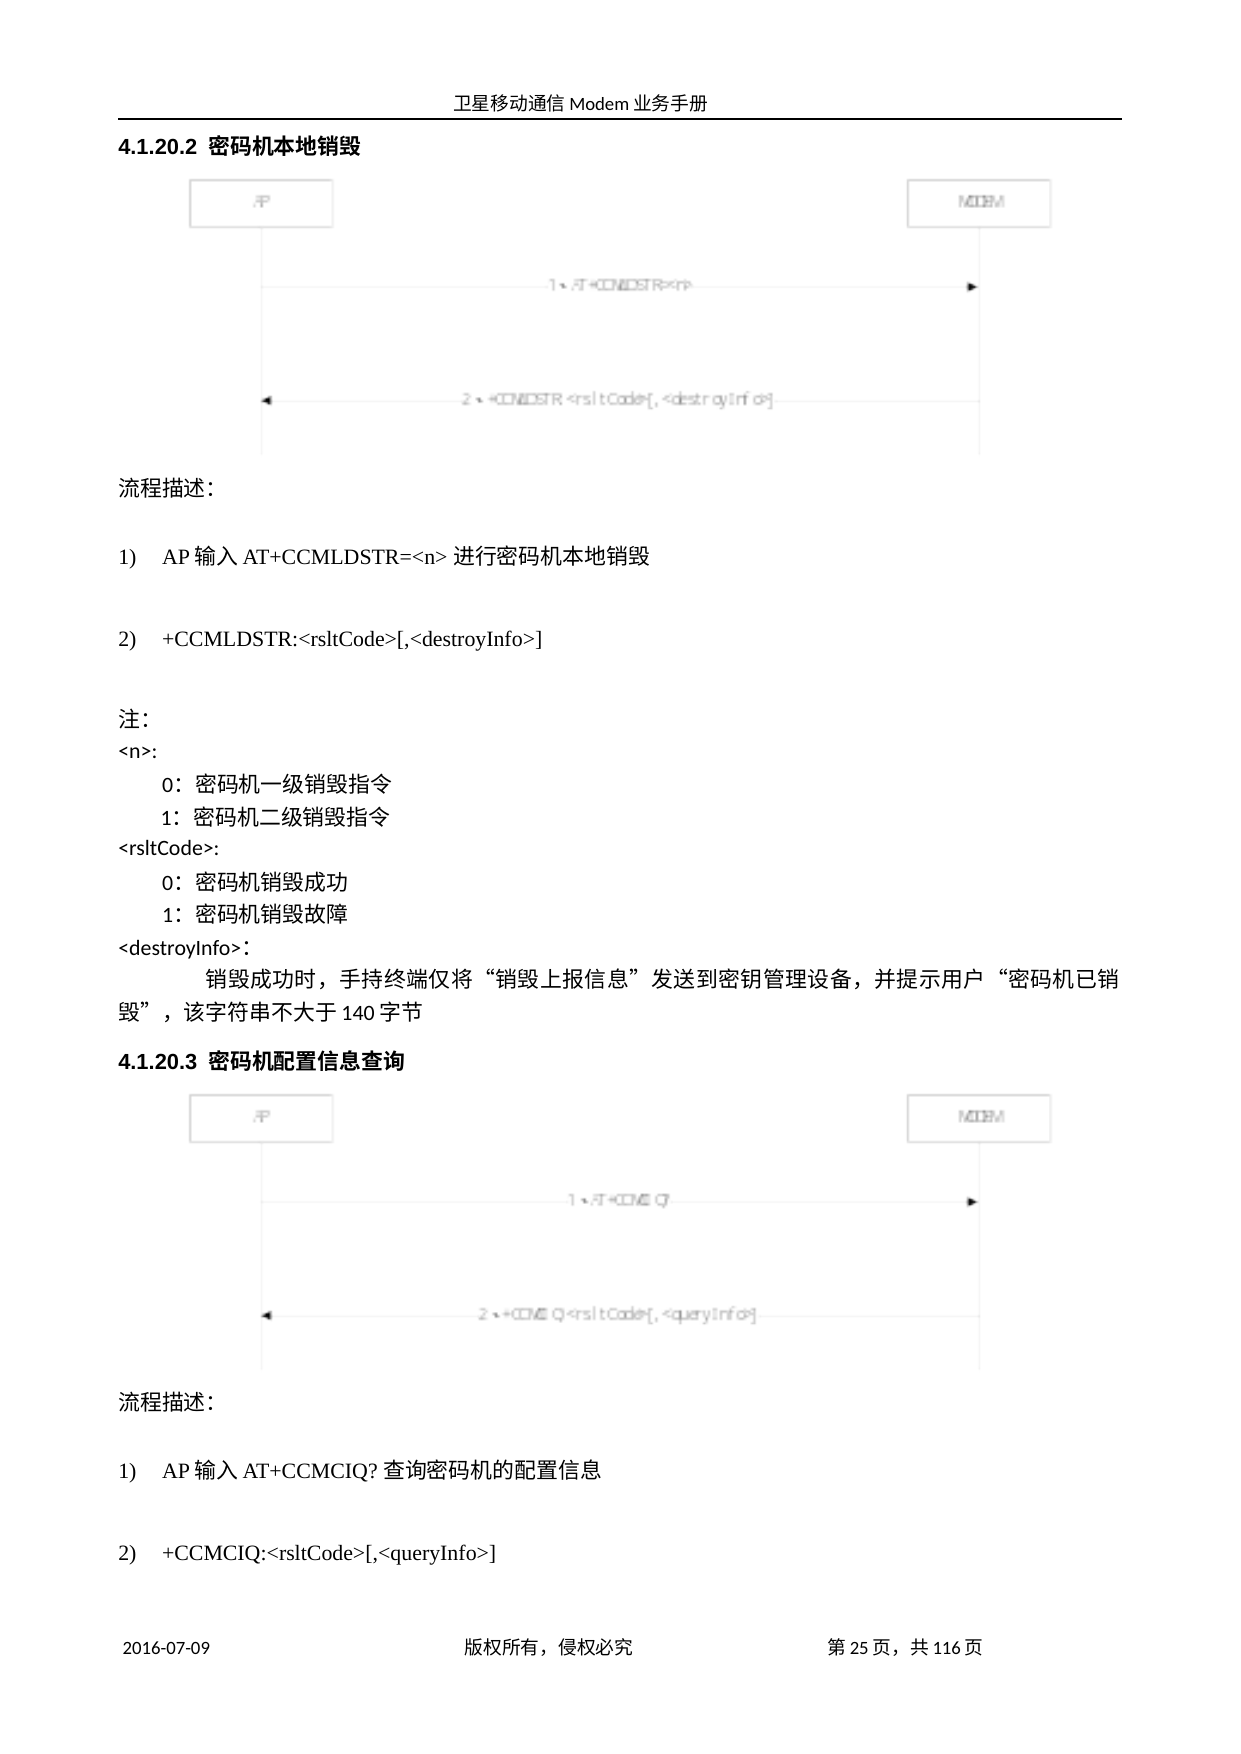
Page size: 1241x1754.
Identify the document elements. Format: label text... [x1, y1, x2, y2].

subtitle 密码机配置信息查询 [118, 1043, 1122, 1076]
text <n>: [118, 734, 1122, 767]
text 0：密码机一级销毁指令 [118, 767, 1122, 799]
text 1：密码机销毁故障 [118, 897, 1122, 929]
list +CCMCIQ:<rsltCode>[,<queryInfo>] [118, 1537, 1122, 1569]
text 注： [118, 702, 1122, 734]
text 0：密码机销毁成功 [118, 864, 1122, 897]
text 流程描述： [118, 470, 1122, 503]
text <destroyInfo>： [118, 929, 1122, 962]
list +CCMLDSTR:<rsltCode>[,<destroyInfo>] [118, 622, 1122, 654]
text <rsltCode>: [118, 832, 1122, 864]
list AP输入AT+CCMCIQ? 查询密码机的配置信息 [118, 1453, 1122, 1485]
text 销毁成功时，手持终端仅将“销毁上报信息”发送到密钥管理设备，并提示用户“密码机已销毁”，该字符串不大于140字节 [118, 962, 1122, 1027]
text 1：密码机二级销毁指令 [118, 799, 1122, 832]
text 流程描述： [118, 1385, 1122, 1417]
list AP输入AT+CCMLDSTR=<n> 进行密码机本地销毁 [118, 538, 1122, 571]
subtitle 密码机本地销毁 [118, 129, 1122, 161]
